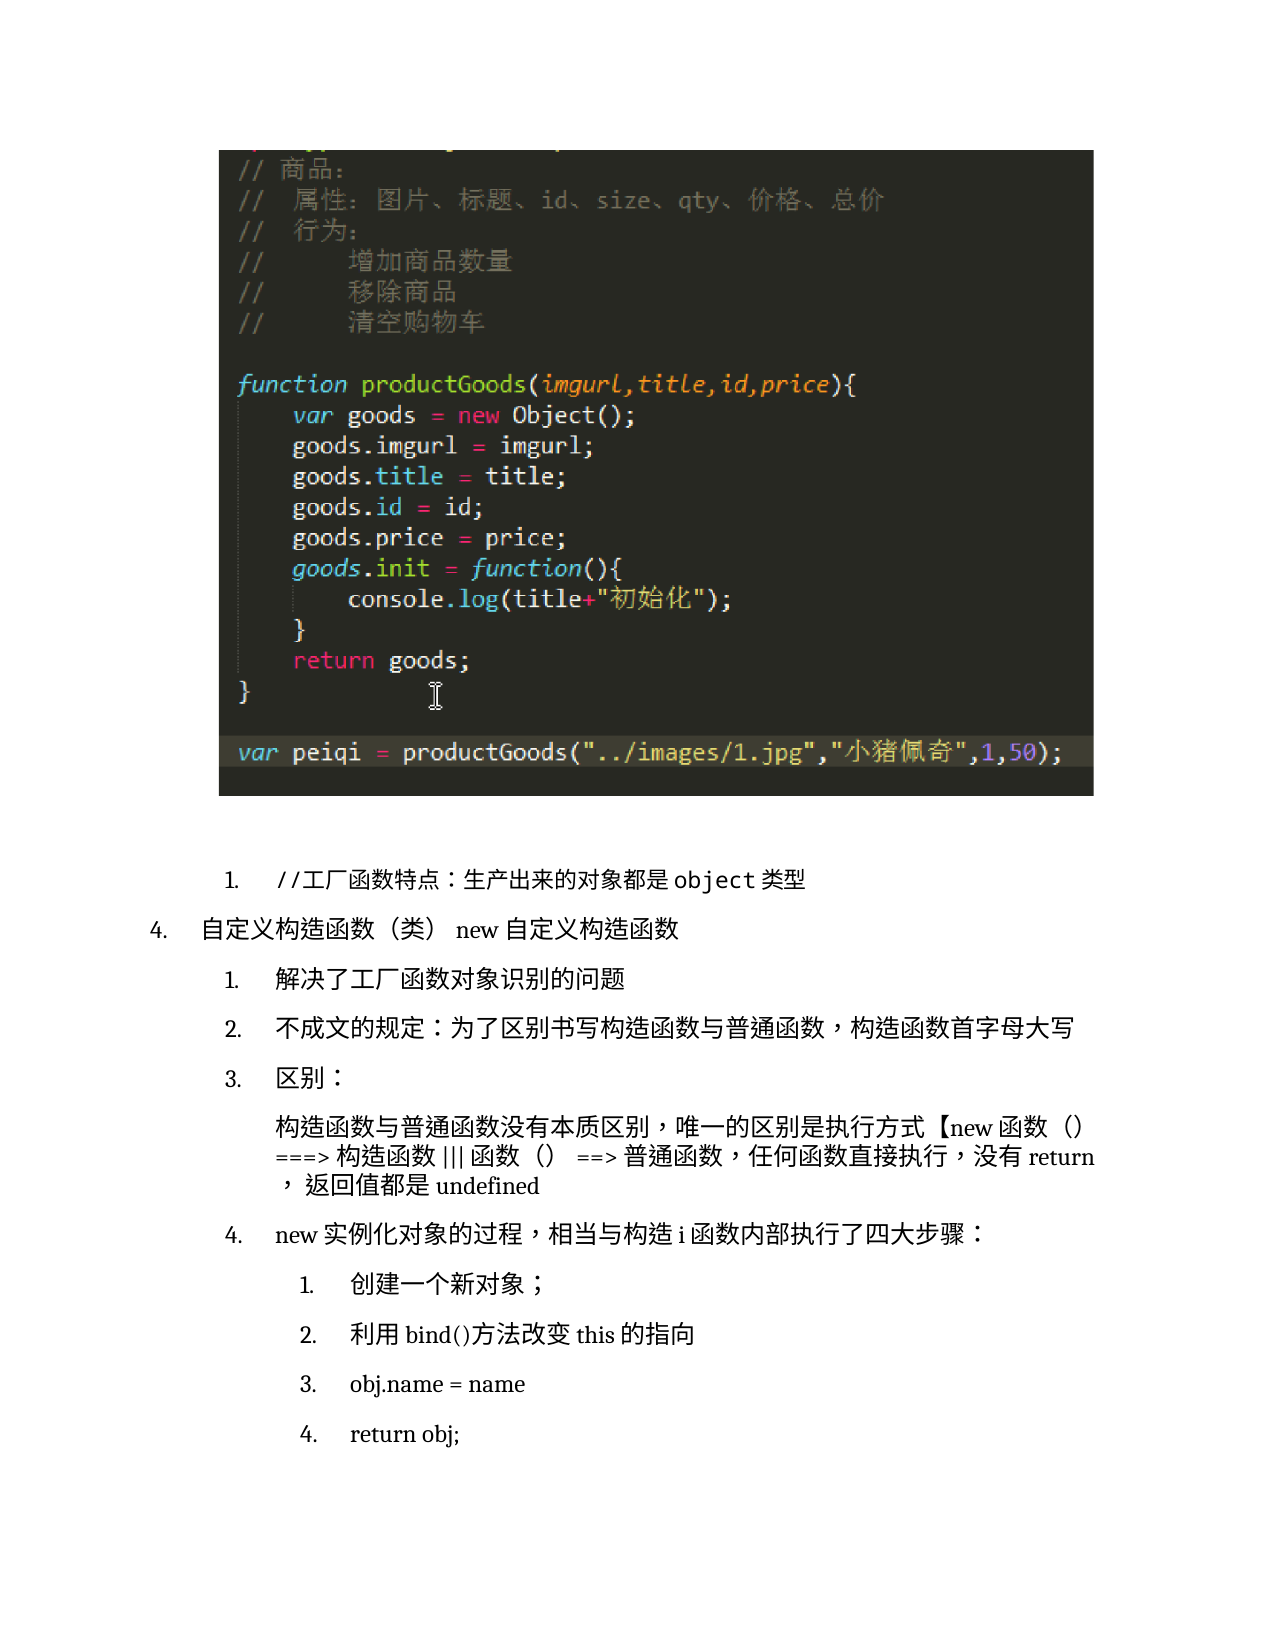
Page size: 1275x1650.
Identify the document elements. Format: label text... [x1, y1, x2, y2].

list 利用bind()方法改变this的指向 [300, 1321, 1125, 1349]
list 区别： [225, 1065, 1125, 1093]
list //工厂函数特点：生产出来的对象都是object类型 [225, 864, 1125, 895]
list obj.name = name [300, 1370, 1125, 1399]
list 创建一个新对象； [300, 1271, 1125, 1300]
list 不成文的规定：为了区别书写构造函数与普通函数，构造函数首字母大写 [225, 1015, 1125, 1044]
picture [218, 150, 1094, 796]
list new实例化对象的过程，相当与构造i函数内部执行了四大步骤： [225, 1221, 1125, 1250]
list 解决了工厂函数对象识别的问题 [225, 966, 1125, 994]
list 构造函数与普通函数没有本质区别，唯一的区别是执行方式【new 函数（） ===> 构造函数 ||| 函数（） ==> 普通函数，任何函数直接执行，没有return ， 返回值都是undefined [225, 1114, 1125, 1201]
list return obj; [300, 1420, 1125, 1448]
list 自定义构造函数（类） new 自定义构造函数 [150, 916, 1125, 945]
